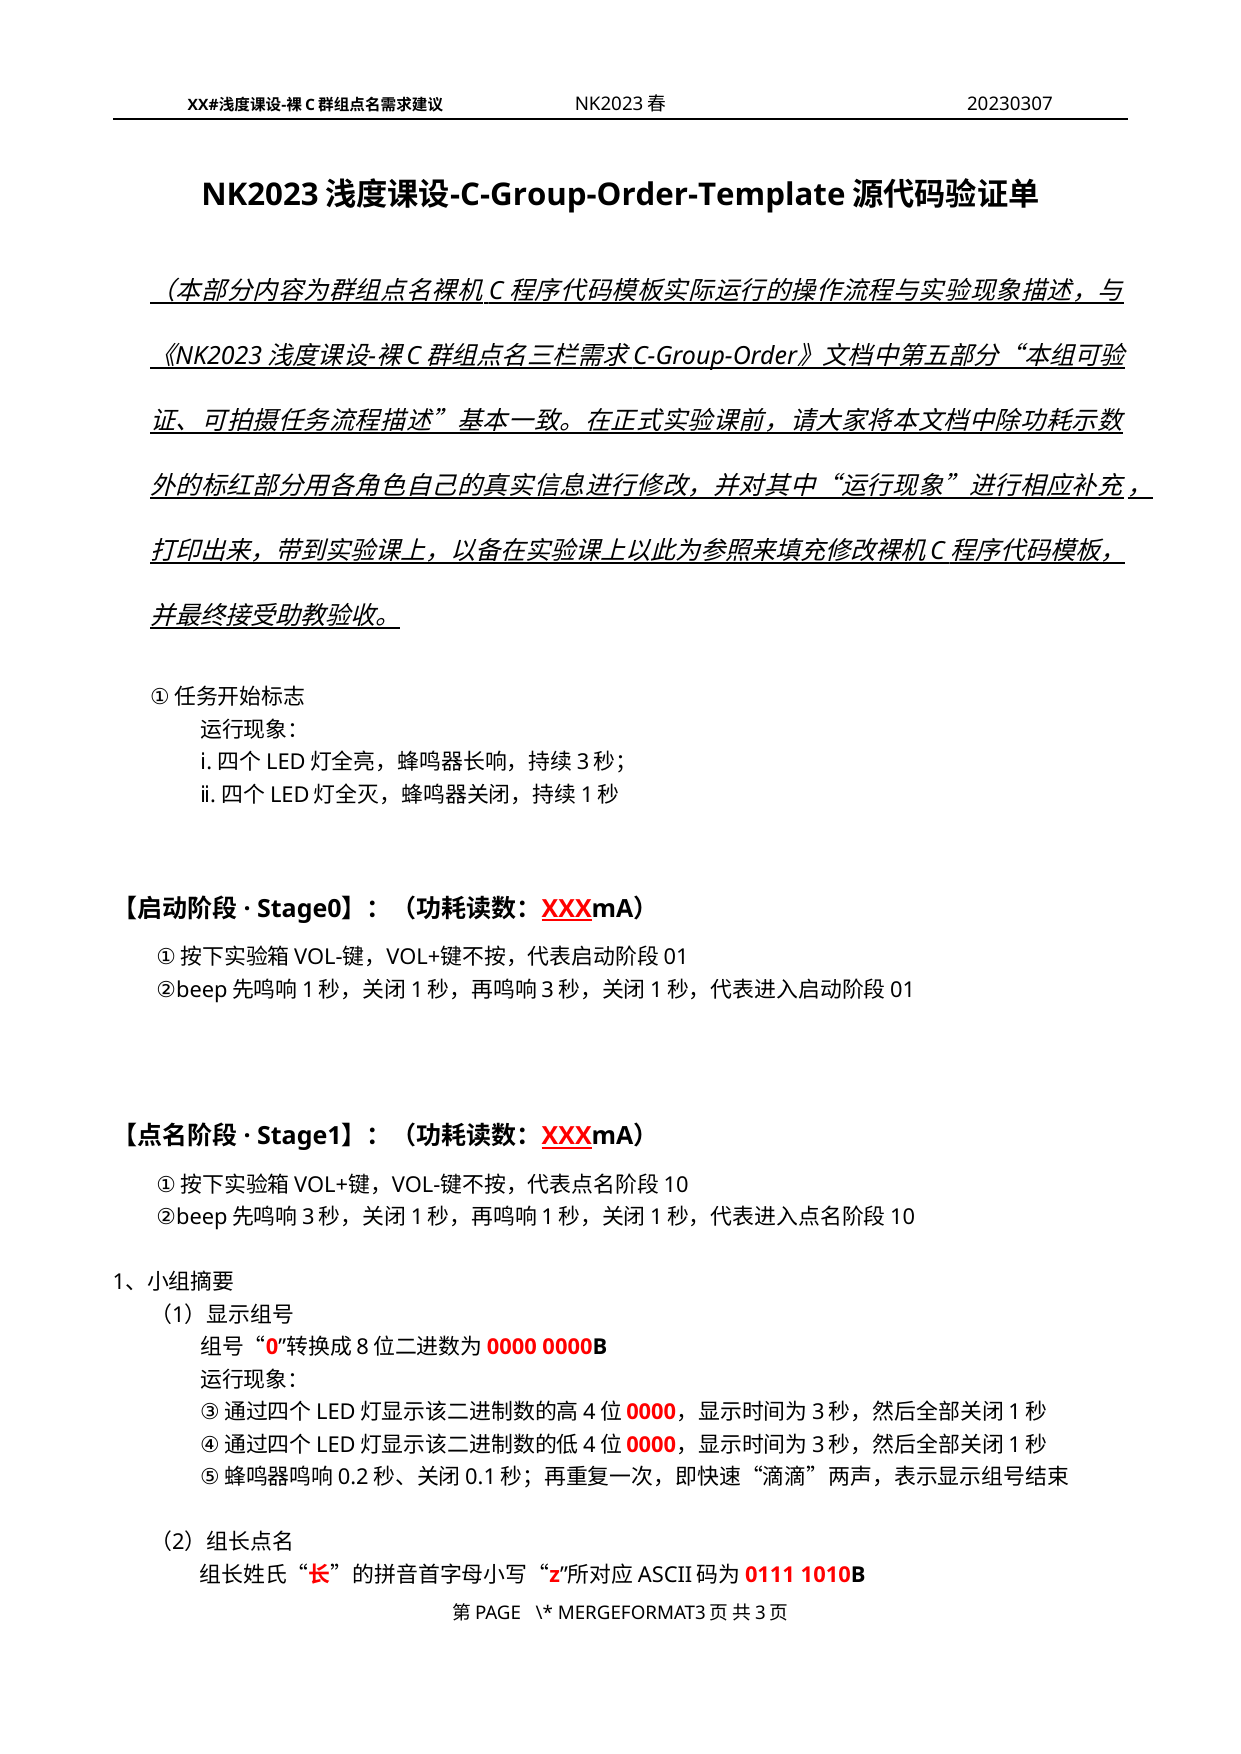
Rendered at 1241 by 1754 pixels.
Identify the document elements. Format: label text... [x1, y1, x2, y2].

text （1）显示组号 [112, 1296, 1128, 1329]
text ①按下实验箱VOL+键，VOL-键不按，代表点名阶段10 [112, 1166, 1128, 1199]
list ③通过四个LED灯显示该二进制数的高4位0000，显示时间为3秒，然后全部关闭1秒 [156, 1394, 1128, 1426]
list 小组摘要 [112, 1264, 1128, 1296]
text （2）组长点名 [112, 1524, 1128, 1556]
list （本部分内容为群组点名裸机C程序代码模板实际运行的操作流程与实验现象描述，与《NK2023浅度课设-裸C群组点名三栏需求C-Group-Order》文档中第五部分“本组可验证、可拍摄任务流程描述”基本一致。在正式实验课前，请大家将本文档中除功耗示数外的标红部分用各角色自己的真实信息进行修改，并对其中“运行现象”进行相应补充，打印出来，带到实验课上，以备在实验课上以此为参照来填充修改裸机C程序代码模板，并最终接受助教验收。 [150, 256, 1128, 646]
text 【启动阶段 · Stage0】：（功耗读数：XXXmA） [112, 874, 1128, 939]
list ④通过四个LED灯显示该二进制数的低4位0000，显示时间为3秒，然后全部关闭1秒 [194, 1426, 1128, 1459]
text 组长姓氏“长”的拼音首字母小写“z”所对应ASCII码为0111 1010B [112, 1556, 1128, 1589]
list 运行现象： [194, 1361, 1128, 1394]
text ②beep先鸣响1秒，关闭1秒，再鸣响3秒，关闭1秒，代表进入启动阶段01 [112, 971, 1128, 1004]
list ⅰ. 四个LED灯全亮，蜂鸣器长响，持续3秒； [194, 744, 1128, 776]
text 【点名阶段 · Stage1】：（功耗读数：XXXmA） [112, 1101, 1128, 1166]
list 组号“0”转换成8位二进数为0000 0000B [194, 1329, 1128, 1361]
list 运行现象： [156, 711, 1128, 744]
text ②beep先鸣响3秒，关闭1秒，再鸣响1秒，关闭1秒，代表进入点名阶段10 [112, 1199, 1128, 1231]
text ①按下实验箱VOL-键，VOL+键不按，代表启动阶段01 [112, 939, 1128, 971]
list ⅱ. 四个LED灯全灭，蜂鸣器关闭，持续1秒 [187, 776, 1128, 809]
list ⑤蜂鸣器鸣响0.2秒、关闭0.1秒；再重复一次，即快速“滴滴”两声，表示显示组号结束 [194, 1459, 1128, 1491]
text NK2023浅度课设-C-Group-Order-Template源代码验证单 [112, 159, 1128, 224]
list ①任务开始标志 [150, 679, 1128, 711]
